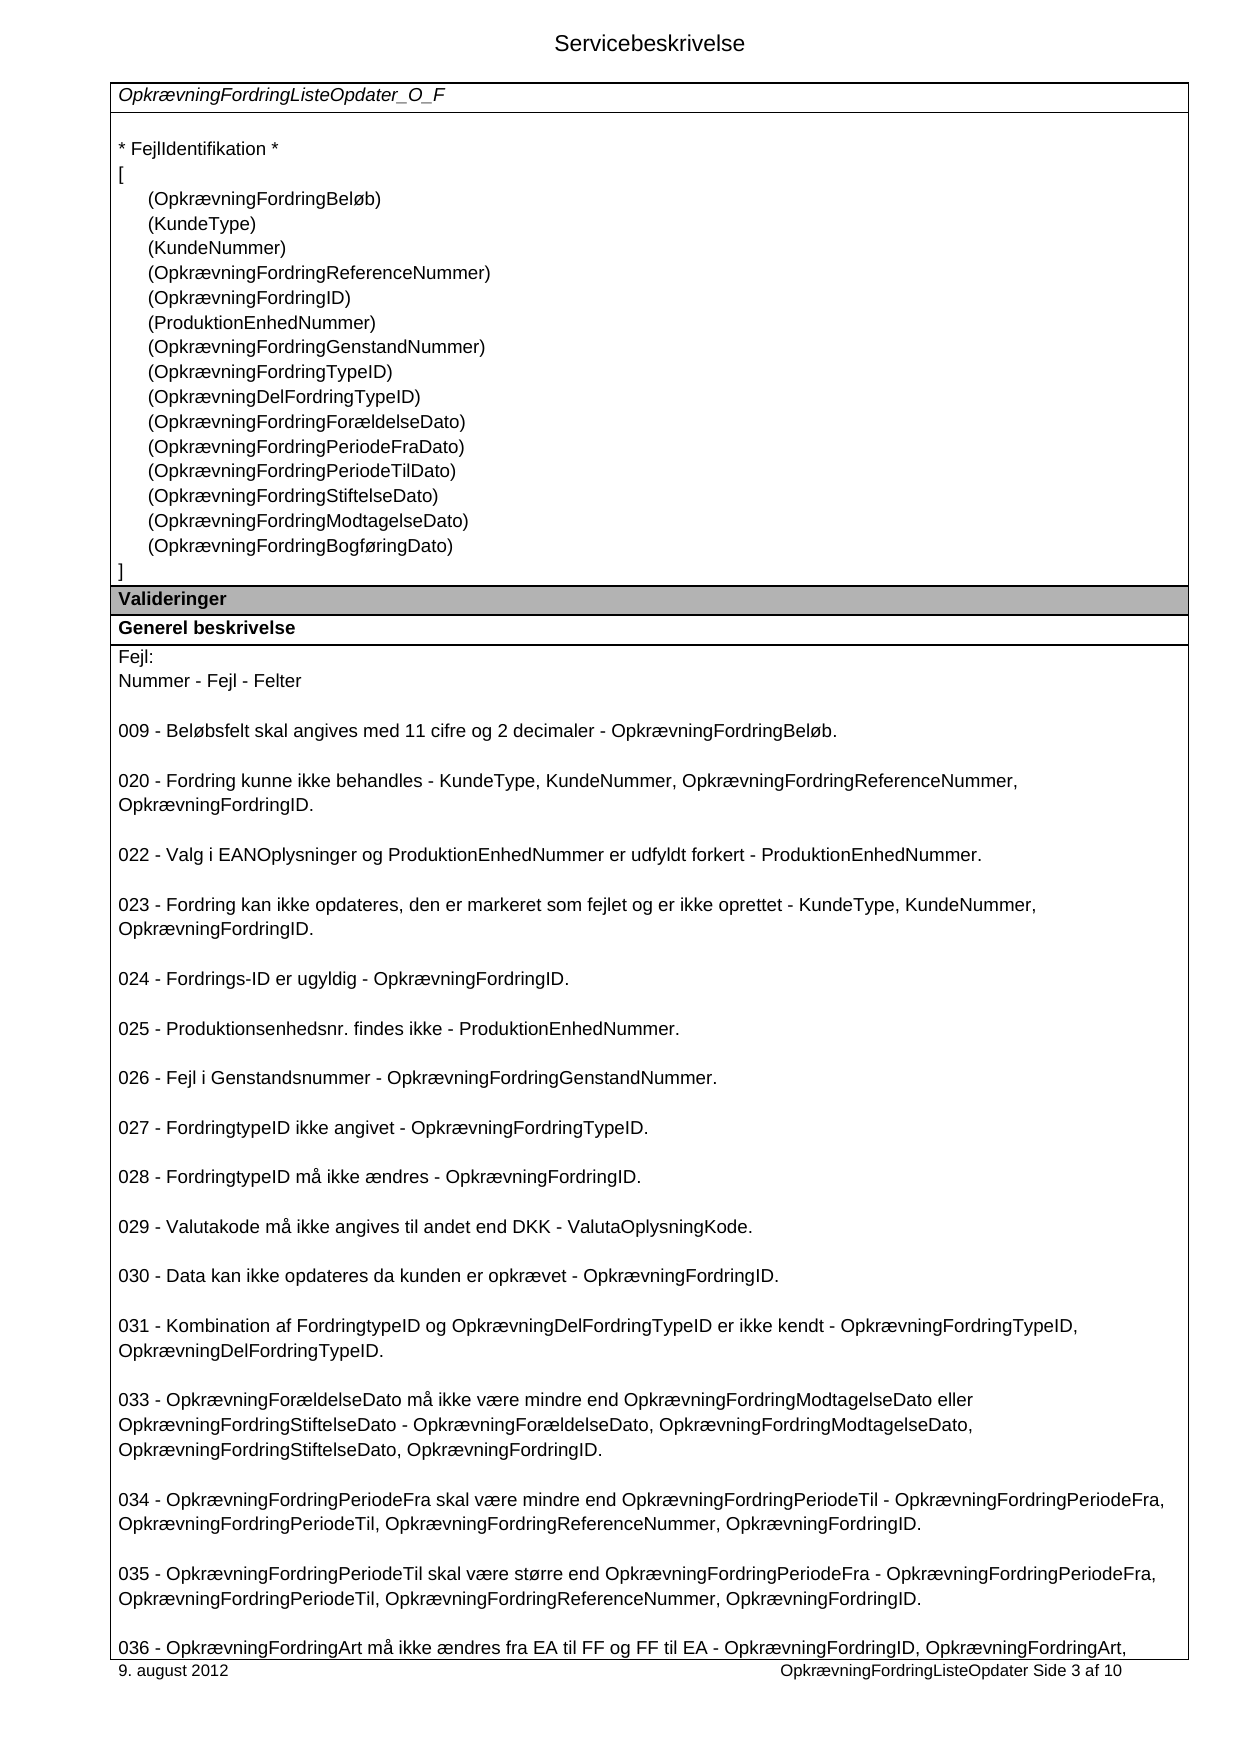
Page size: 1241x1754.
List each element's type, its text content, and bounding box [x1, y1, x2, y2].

table_cell * FejlIdentifikation * [ (OpkrævningFordringBeløb) (KundeType) (KundeNummer) (OpkrævningFordringReferenceNummer) (OpkrævningFordringID) (ProduktionEnhedNummer) (OpkrævningFordringGenstandNummer) (OpkrævningFordringTypeID) (OpkrævningDelFordringTypeID) (OpkrævningFordringForældelseDato) (OpkrævningFordringPeriodeFraDato) (OpkrævningFordringPeriodeTilDato) (OpkrævningFordringStiftelseDato) (OpkrævningFordringModtagelseDato) (OpkrævningFordringBogføringDato) ] [111, 113, 1188, 585]
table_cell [111, 646, 1188, 1659]
table_cell Generel beskrivelse [111, 616, 1188, 644]
table_cell Valideringer [111, 587, 1188, 614]
table_cell OpkrævningFordringListeOpdater_O_F [111, 84, 1188, 112]
